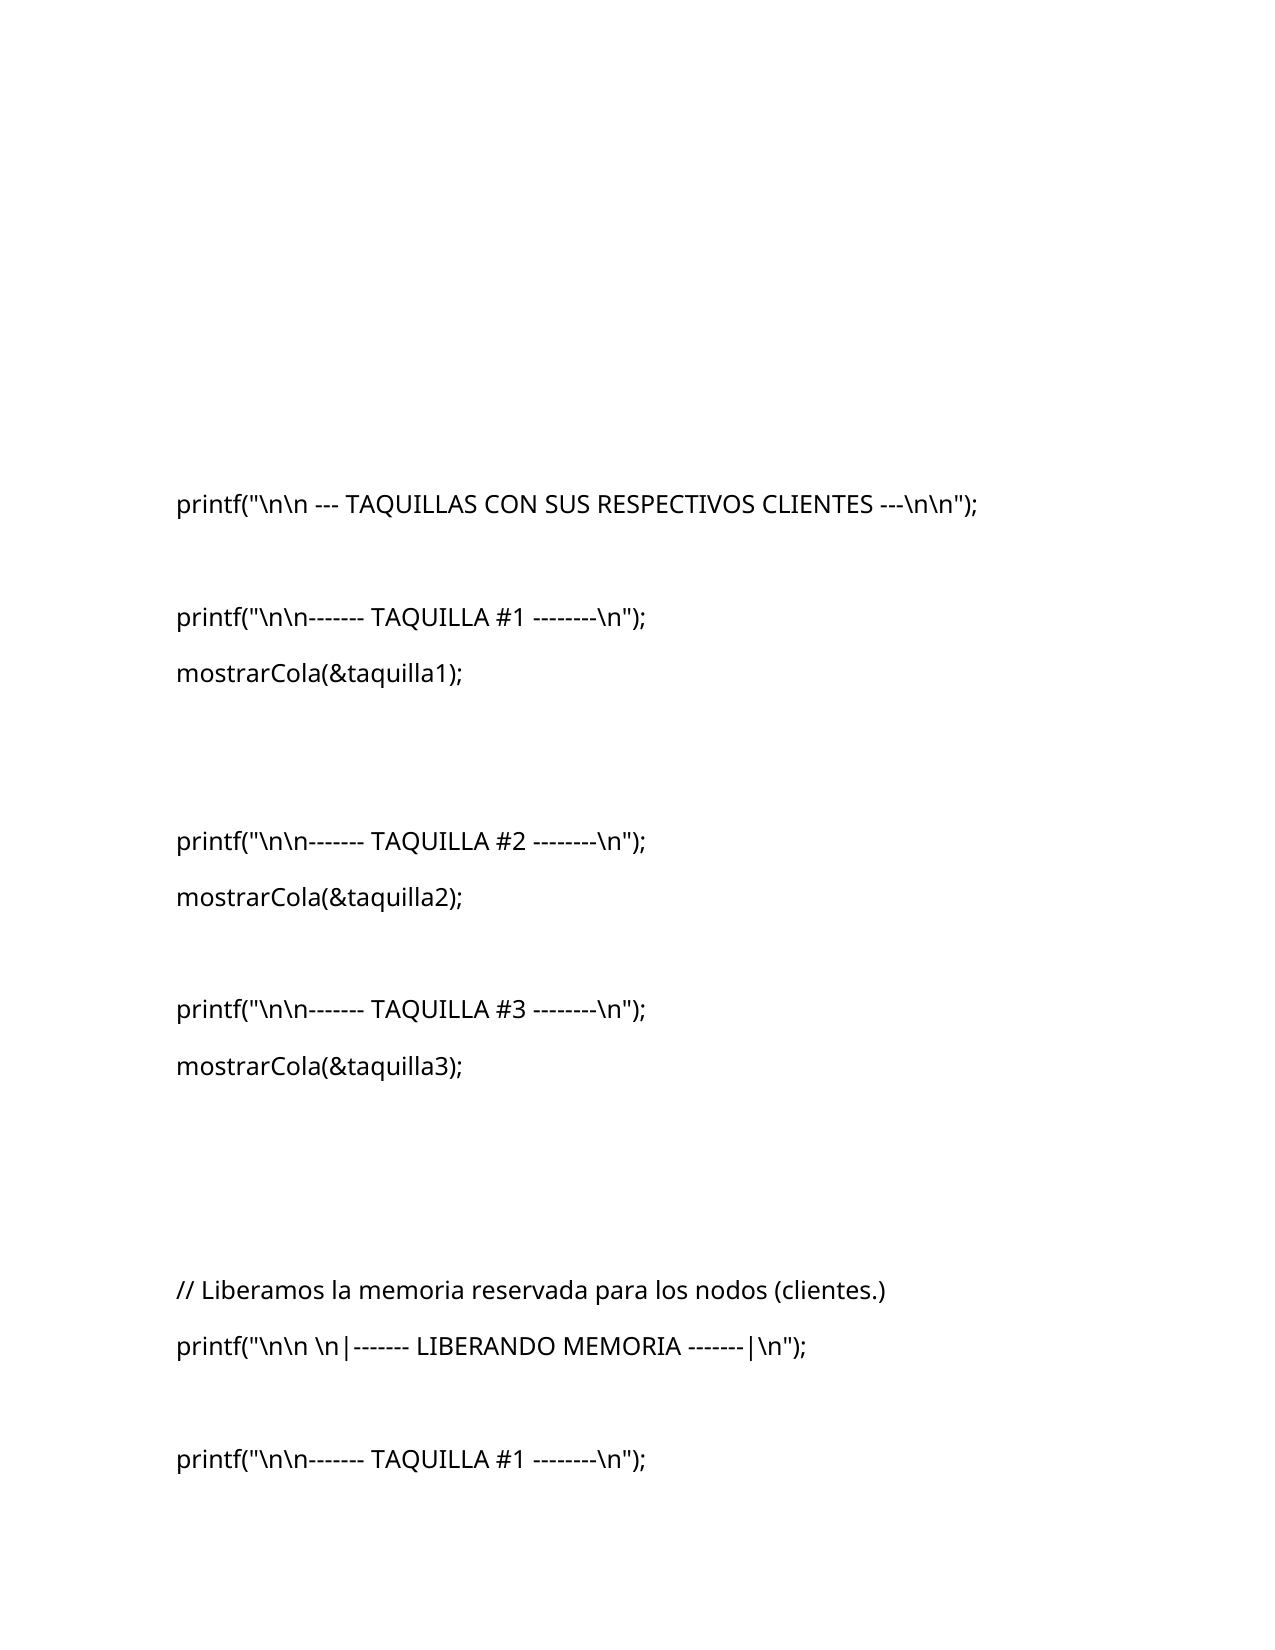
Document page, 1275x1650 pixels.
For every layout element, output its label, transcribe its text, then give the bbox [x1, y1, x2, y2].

text printf("\n\n------- TAQUILLA #2 --------\n"); [150, 824, 1125, 858]
text mostrarCola(&taquilla3); [150, 1048, 1125, 1082]
text printf("\n\n------- TAQUILLA #1 --------\n"); [150, 599, 1125, 633]
text printf("\n\n --- TAQUILLAS CON SUS RESPECTIVOS CLIENTES ---\n\n"); [150, 487, 1125, 521]
text printf("\n\n------- TAQUILLA #3 --------\n"); [150, 992, 1125, 1026]
text mostrarCola(&taquilla1); [150, 655, 1125, 689]
text // Liberamos la memoria reservada para los nodos (clientes.) [150, 1273, 1125, 1307]
text mostrarCola(&taquilla2); [150, 880, 1125, 914]
text printf("\n\n \n|------- LIBERANDO MEMORIA -------|\n"); [150, 1329, 1125, 1363]
text printf("\n\n------- TAQUILLA #1 --------\n"); [150, 1441, 1125, 1475]
